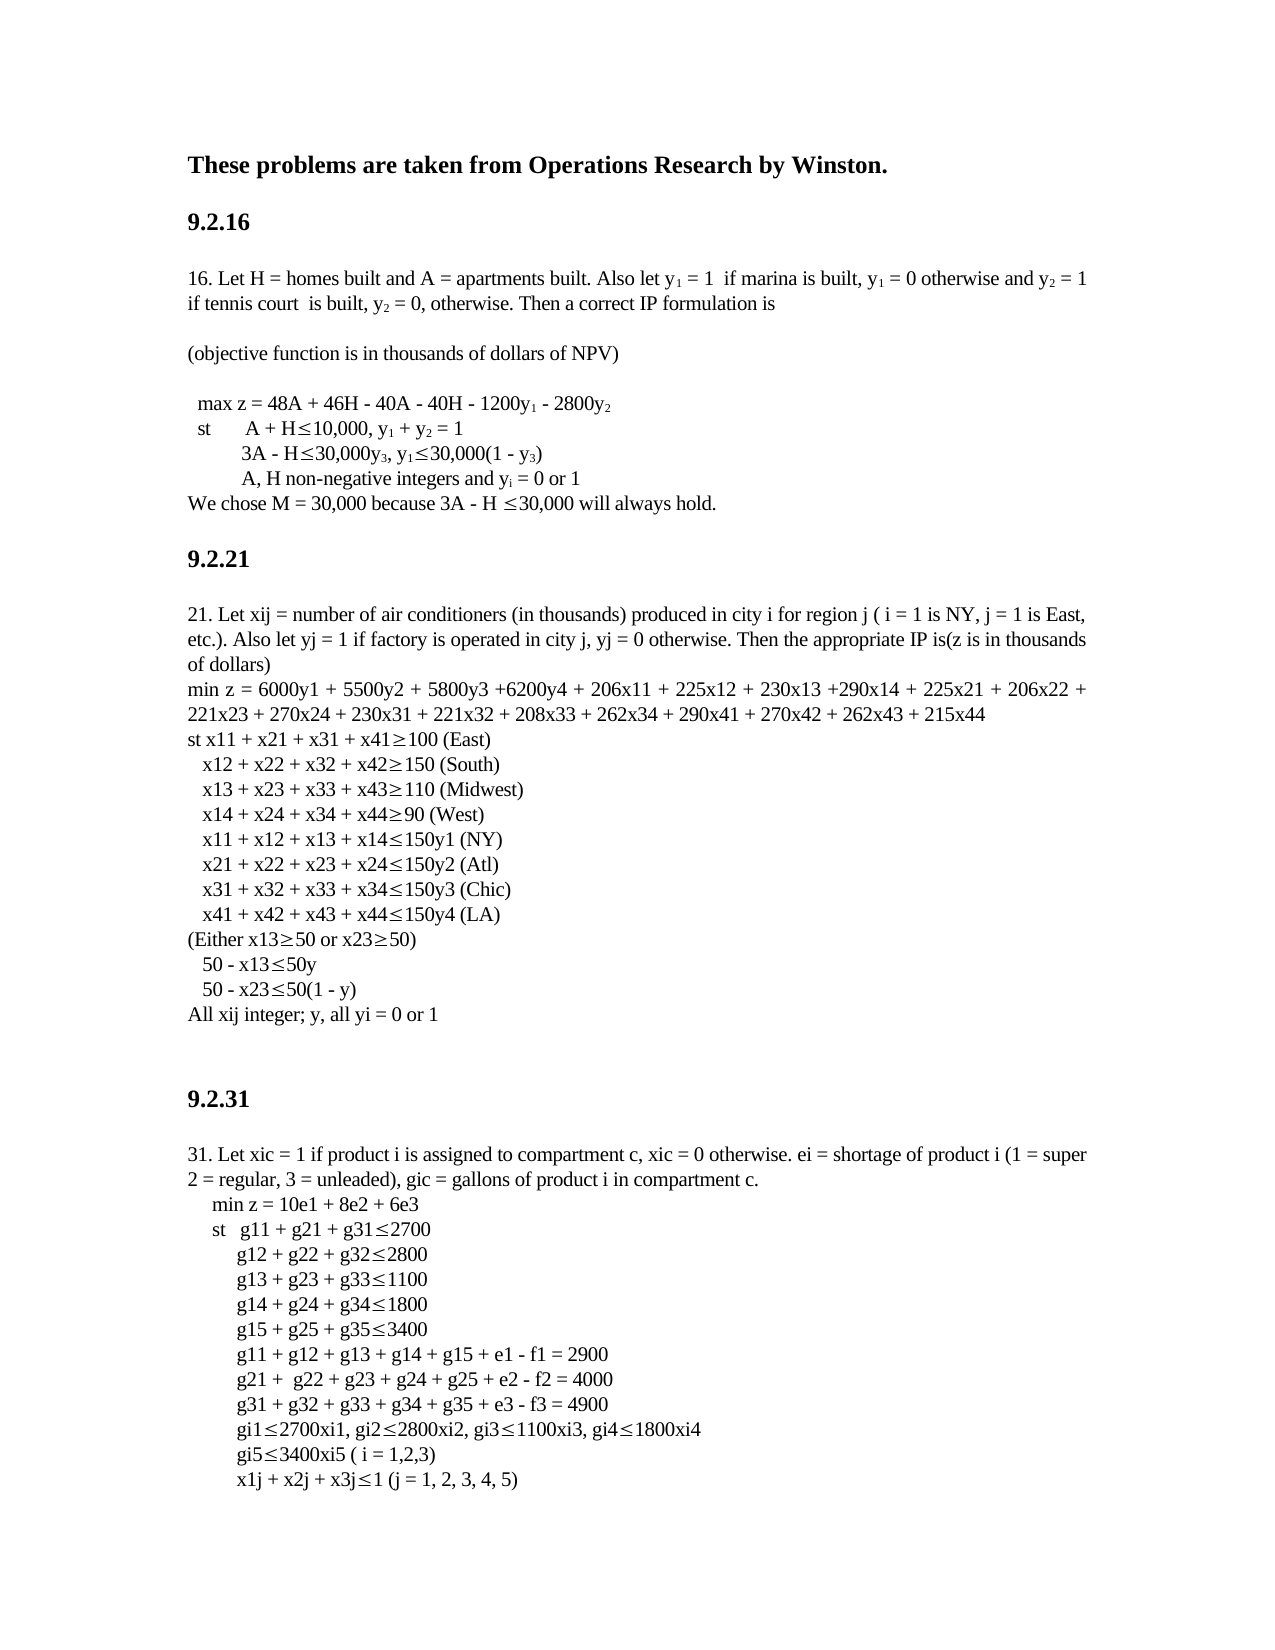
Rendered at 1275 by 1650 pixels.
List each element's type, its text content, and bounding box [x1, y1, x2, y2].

text g12 + g22 + g322800 [187, 1241, 1087, 1266]
text 50 - x2350(1 - y) [187, 976, 1087, 1001]
text x12 + x22 + x32 + x42150 (South) [187, 751, 1087, 776]
text 9.2.21 [187, 544, 1087, 572]
text x41 + x42 + x43 + x44150y4 (LA) [187, 901, 1087, 926]
text x11 + x12 + x13 + x14150y1 (NY) [187, 826, 1087, 851]
text These problems are taken from Operations Research by Winston. [187, 150, 1087, 179]
text g11 + g12 + g13 + g14 + g15 + e1 - f1 = 2900 [187, 1341, 1087, 1366]
text x14 + x24 + x34 + x4490 (West) [187, 801, 1087, 826]
text st x11 + x21 + x31 + x41100 (East) [187, 726, 1087, 751]
text 9.2.31 [187, 1084, 1087, 1112]
text x31 + x32 + x33 + x34150y3 (Chic) [187, 876, 1087, 901]
text gi12700xi1, gi22800xi2, gi31100xi3, gi41800xi4 [187, 1416, 1087, 1441]
text g21 + g22 + g23 + g24 + g25 + e2 - f2 = 4000 [187, 1366, 1087, 1391]
text 9.2.16 [187, 207, 1087, 236]
text x1j + x2j + x3j1 (j = 1, 2, 3, 4, 5) [187, 1466, 1087, 1491]
text x21 + x22 + x23 + x24150y2 (Atl) [187, 851, 1087, 876]
text 31. Let xic = 1 if product i is assigned to compartment c, xic = 0 otherwise. ei = shortage of product i (1 = super 2 = regular, 3 = unleaded), gic = gallons of product i in compartment c. [187, 1141, 1087, 1191]
text We chose M = 30,000 because 3A - H 30,000 will always hold. [187, 490, 1087, 515]
text g13 + g23 + g331100 [187, 1266, 1087, 1291]
text 16. Let H = homes built and A = apartments built. Also let y1 = 1 if marina is built, y1 = 0 otherwise and y2 = 1 if tennis court is built, y2 = 0, otherwise. Then a correct IP formulation is [187, 265, 1087, 315]
text min z = 6000y1 + 5500y2 + 5800y3 +6200y4 + 206x11 + 225x12 + 230x13 +290x14 + 225x21 + 206x22 + 221x23 + 270x24 + 230x31 + 221x32 + 208x33 + 262x34 + 290x41 + 270x42 + 262x43 + 215x44 [187, 676, 1087, 726]
text All xij integer; y, all yi = 0 or 1 [187, 1001, 1087, 1026]
text st A + H10,000, y1 + y2 = 1 [187, 415, 1087, 440]
text 21. Let xij = number of air conditioners (in thousands) produced in city i for region j ( i = 1 is NY, j = 1 is East, etc.). Also let yj = 1 if factory is operated in city j, yj = 0 otherwise. Then the appropriate IP is(z is in thousands of dollars) [187, 601, 1087, 676]
text x13 + x23 + x33 + x43110 (Midwest) [187, 776, 1087, 801]
text 3A - H30,000y3, y130,000(1 - y3) [187, 440, 1087, 465]
text g31 + g32 + g33 + g34 + g35 + e3 - f3 = 4900 [187, 1391, 1087, 1416]
text A, H non-negative integers and yi = 0 or 1 [187, 465, 1087, 490]
text max z = 48A + 46H - 40A - 40H - 1200y1 - 2800y2 [187, 390, 1087, 415]
text g15 + g25 + g353400 [187, 1316, 1087, 1341]
text (Either x1350 or x2350) [187, 926, 1087, 951]
text g14 + g24 + g341800 [187, 1291, 1087, 1316]
text 50 - x1350y [187, 951, 1087, 976]
text gi53400xi5 ( i = 1,2,3) [187, 1441, 1087, 1466]
text (objective function is in thousands of dollars of NPV) [187, 340, 1087, 365]
text min z = 10e1 + 8e2 + 6e3 [187, 1191, 1087, 1216]
text st g11 + g21 + g312700 [187, 1216, 1087, 1241]
